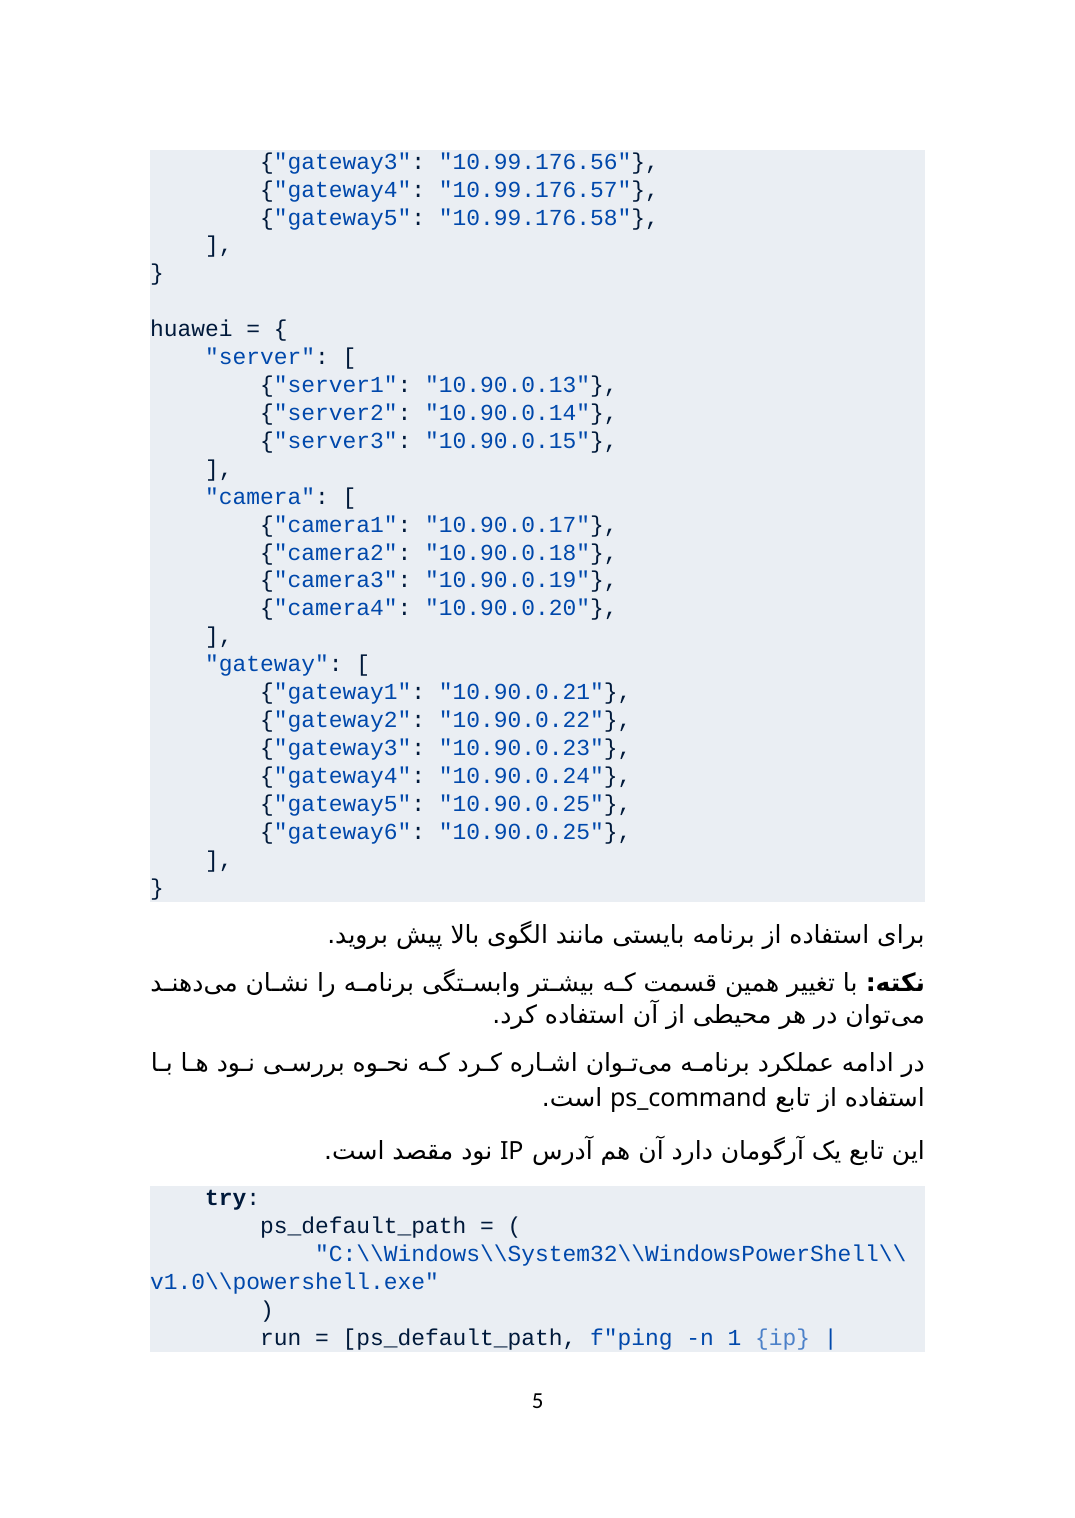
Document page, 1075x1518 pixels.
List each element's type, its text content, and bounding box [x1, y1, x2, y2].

text این تابع یک آرگومان دارد آن هم آدرس IP نود مقصد است. [150, 1133, 925, 1167]
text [150, 1186, 925, 1352]
text در ادامه عملکرد برنامه می‌توان اشاره کرد که نحوه بررسی نود ها با استفاده از تابع ps_command است. [150, 1048, 925, 1114]
text نکته: با تغییر همین قسمت که بیشتر وابستگی برنامه را نشان می‌دهند می‌توان در هر محیطی از آن استفاده کرد. [150, 968, 925, 1029]
text برای استفاده از برنامه بایستی مانند الگوی بالا پیش‌ بروید. [150, 920, 925, 949]
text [150, 150, 925, 902]
